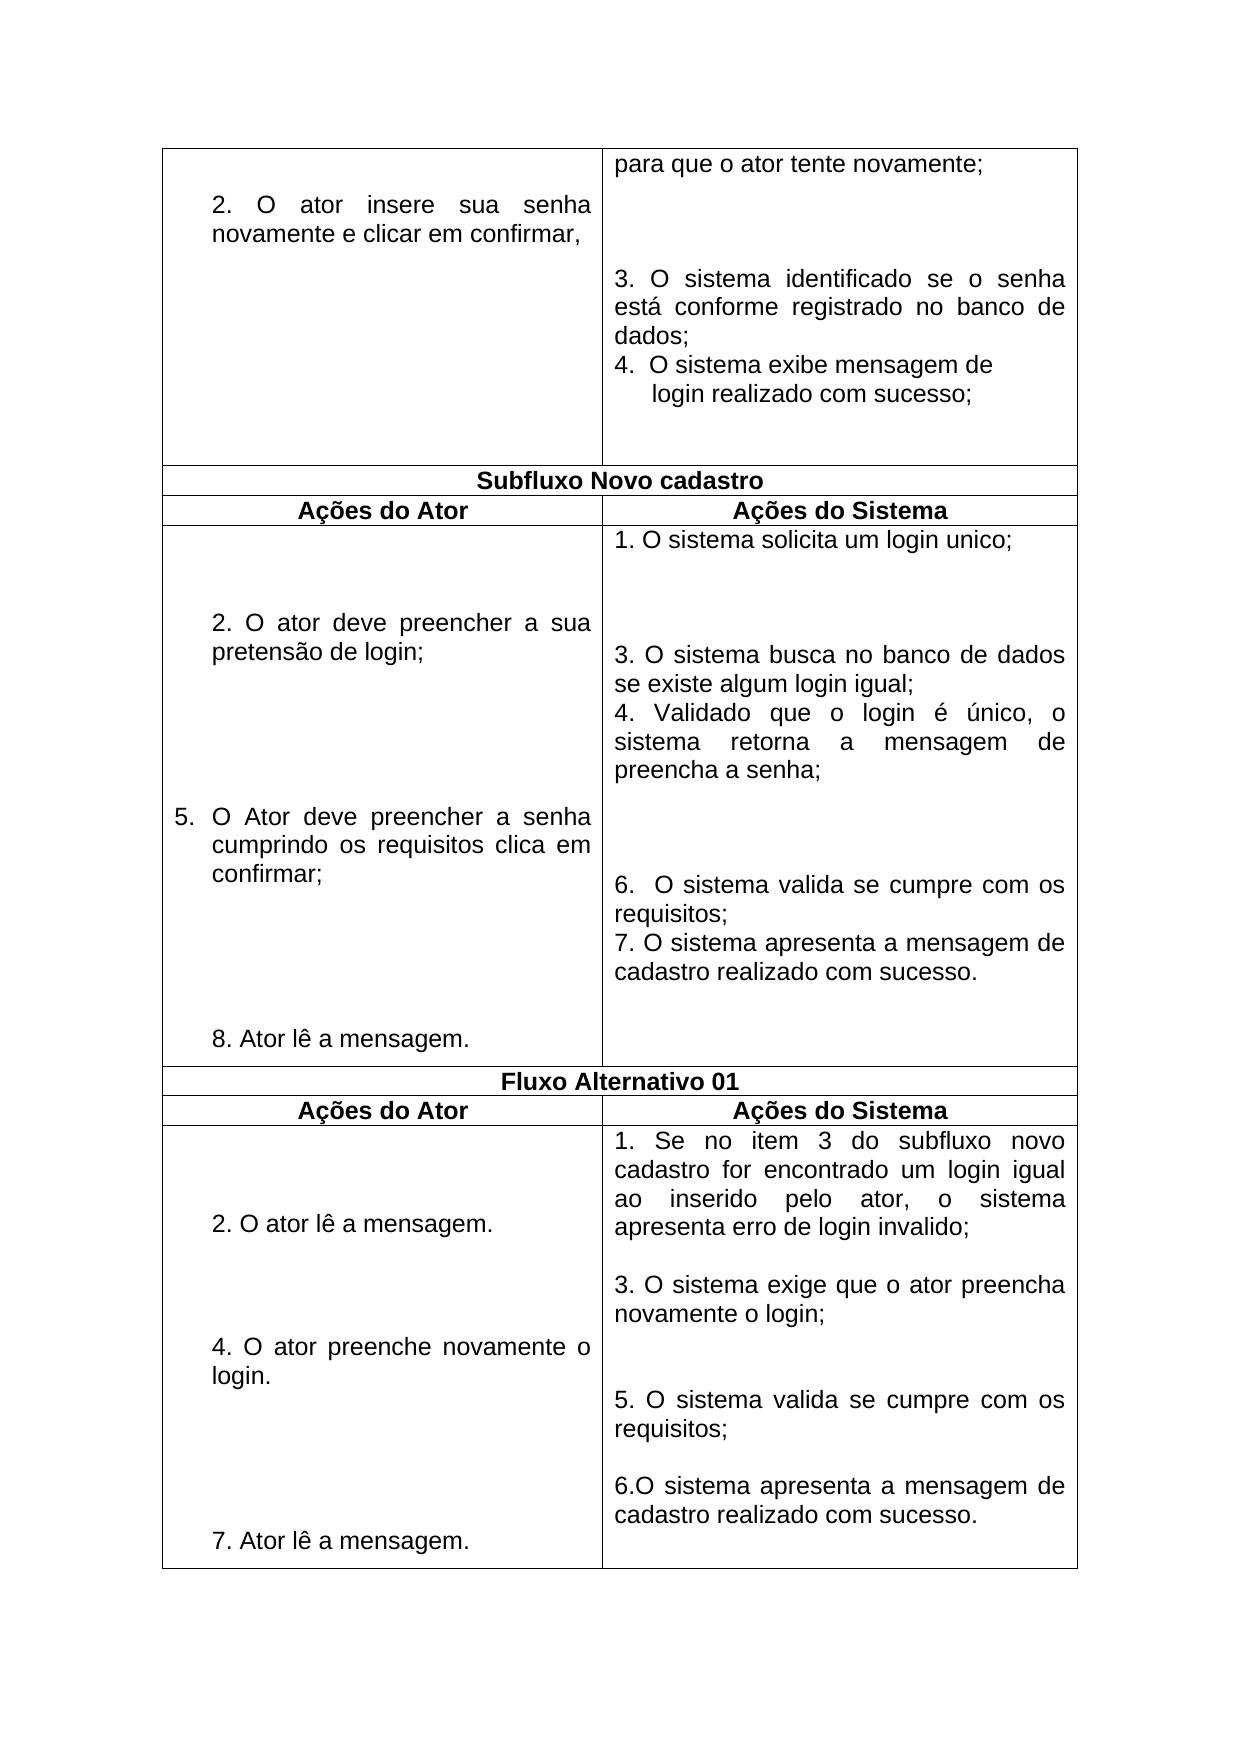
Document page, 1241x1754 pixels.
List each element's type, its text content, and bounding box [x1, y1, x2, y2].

table_cell 2. O ator lê a mensagem. 4. O ator preenche novamente o login. 7. Ator lê a mensagem. [163, 1126, 602, 1567]
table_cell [603, 149, 1077, 465]
table_cell Ações do Ator [163, 496, 602, 524]
table_cell 2. O ator deve preencher a sua pretensão de login; O Ator deve preencher a senha cumprindo os requisitos clica em confirmar; 8. Ator lê a mensagem. [163, 526, 602, 1066]
table_cell Ações do Sistema [603, 496, 1077, 524]
table_cell Fluxo Alternativo 01 [163, 1067, 1077, 1095]
table_cell 1. Se no item 3 do subfluxo novo cadastro for encontrado um login igual ao inserido pelo ator, o sistema apresenta erro de login invalido; 3. O sistema exige que o ator preencha novamente o login; 5. O sistema valida se cumpre com os requisitos; 6.O sistema apresenta a mensagem de cadastro realizado com sucesso. [603, 1126, 1077, 1567]
table_cell Ações do Sistema [603, 1096, 1077, 1125]
table_cell 1. O sistema solicita um login unico; 3. O sistema busca no banco de dados se existe algum login igual; 4. Validado que o login é único, o sistema retorna a mensagem de preencha a senha; 6. O sistema valida se cumpre com os requisitos; 7. O sistema apresenta a mensagem de cadastro realizado com sucesso. [603, 526, 1077, 1066]
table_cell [163, 149, 602, 465]
table_cell Subfluxo Novo cadastro [163, 466, 1077, 495]
table_cell Ações do Ator [163, 1096, 602, 1125]
